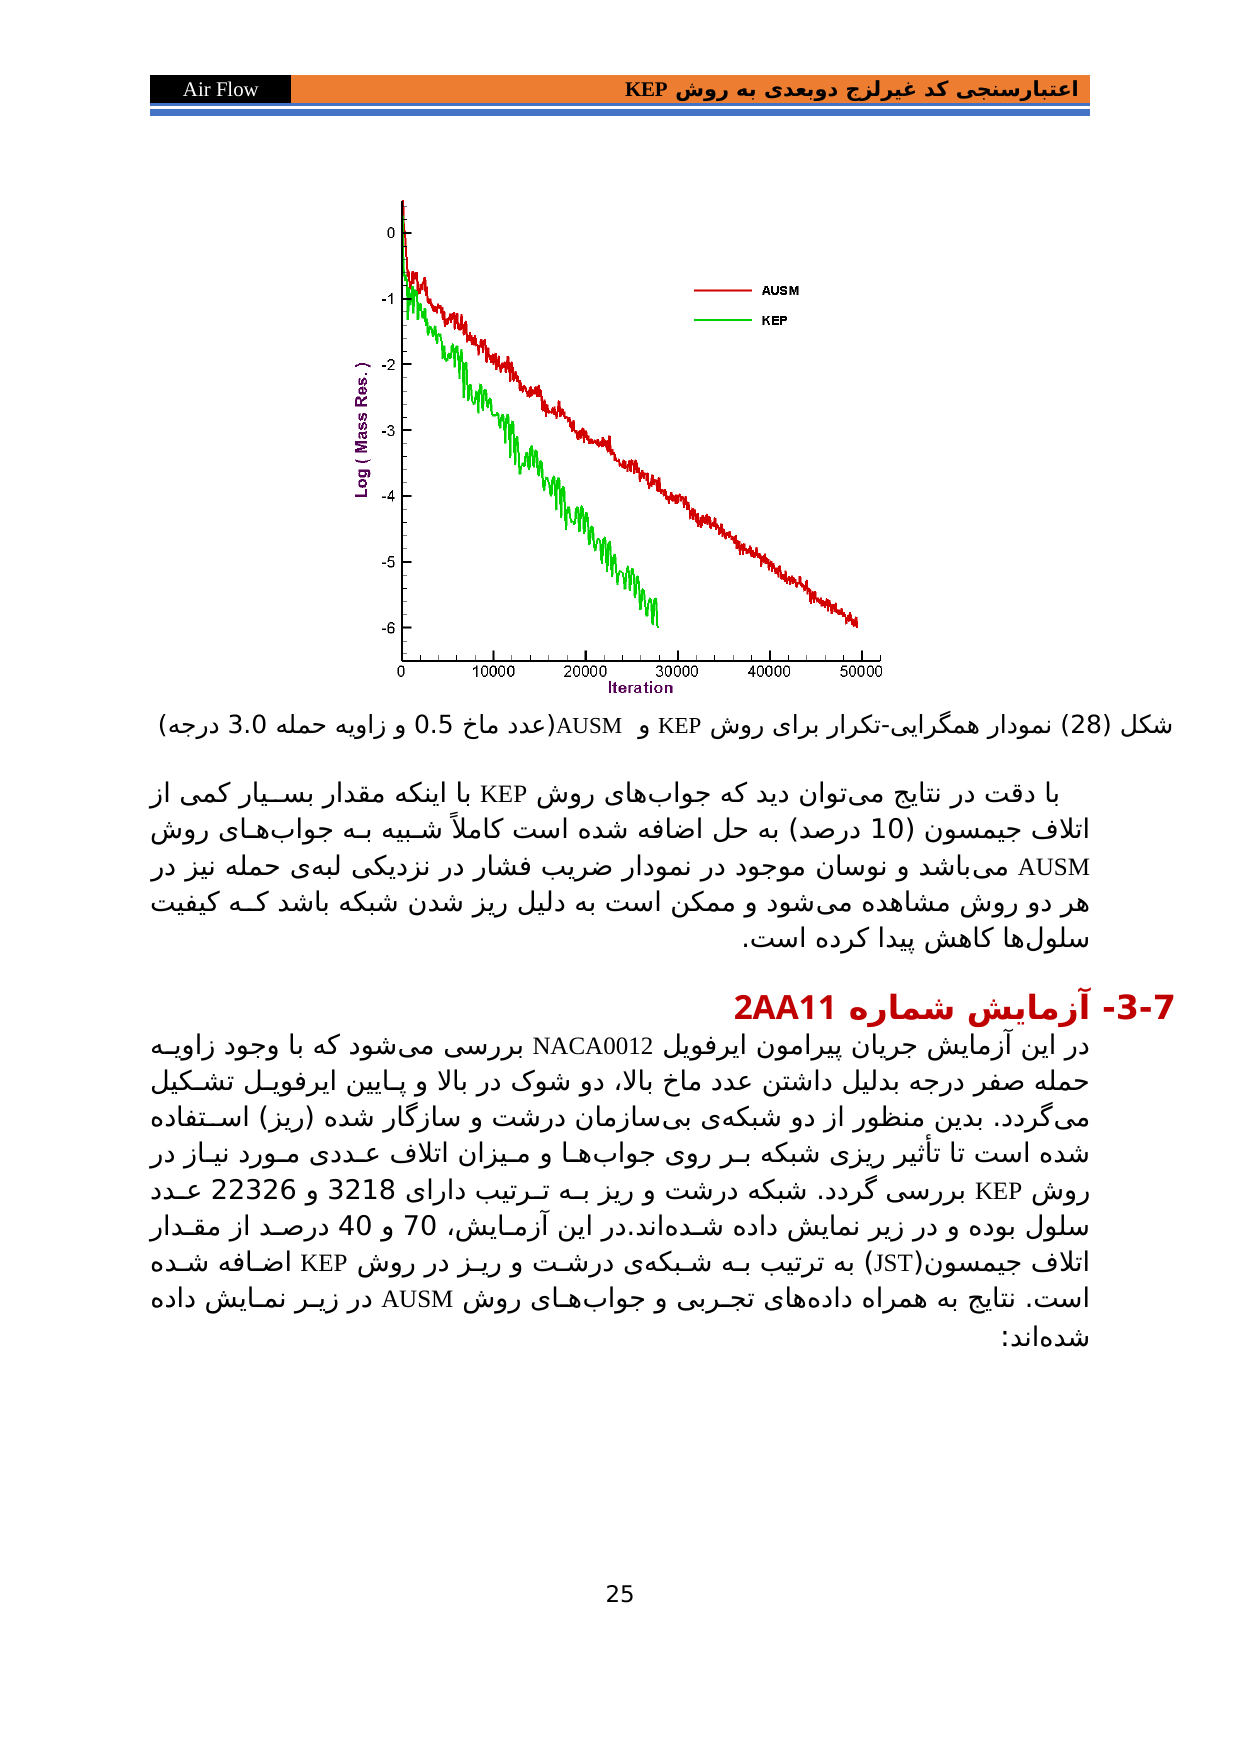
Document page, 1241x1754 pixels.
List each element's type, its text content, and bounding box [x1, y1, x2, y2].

text در این آزمایش جریان پیرامون ایرفویل NACA0012 بررسی می‌شود که با وجود زاویه حمله صفر درجه بدلیل داشتن عدد ماخ بالا، دو شوک در بالا و پایین ایرفویل تشکیل می‌گردد. بدین منظور از دو شبکه‌ی بی‌سازمان درشت و سازگار شده (ریز) استفاده شده است تا تأثیر ریزی شبکه بر روی جواب‌ها و میزان اتلاف عددی مورد نیاز در روش KEP بررسی گردد. شبکه درشت و ریز به ترتیب دارای 3218 و 22326 عدد سلول بوده و در زیر نمایش داده شده‌اند.در این آزمایش، 70 و 40 درصد از مقدار اتلاف جیمسون(JST) به ترتیب به شبکه‌ی درشت و ریز در روش KEP اضافه شده است. نتایج به همراه داده‌های تجربی و جواب‌های روش AUSM در زیر نمایش داده شده‌اند: [150, 1029, 1090, 1353]
text نمودار همگرایی-تکرار برای روش KEP و AUSM(عدد ماخ 0.5 و زاویه حمله 3.0 درجه) [150, 711, 1060, 740]
subtitle آزمایش شماره 2AA11 [150, 983, 1090, 1029]
picture [329, 189, 911, 707]
text با دقت در نتایج می‌توان دید که جواب‌های روش KEP با اینکه مقدار بسیار کمی از اتلاف جیمسون (10 درصد) به حل اضافه شده است کاملاً شبیه به جواب‌های روش AUSM می‌باشد و نوسان موجود در نمودار ضریب فشار در نزدیکی لبه‌ی حمله نیز در هر دو روش مشاهده می‌شود و ممکن است به دلیل ریز شدن شبکه باشد که کیفیت سلول‌ها کاهش پیدا کرده است. [150, 777, 1090, 954]
